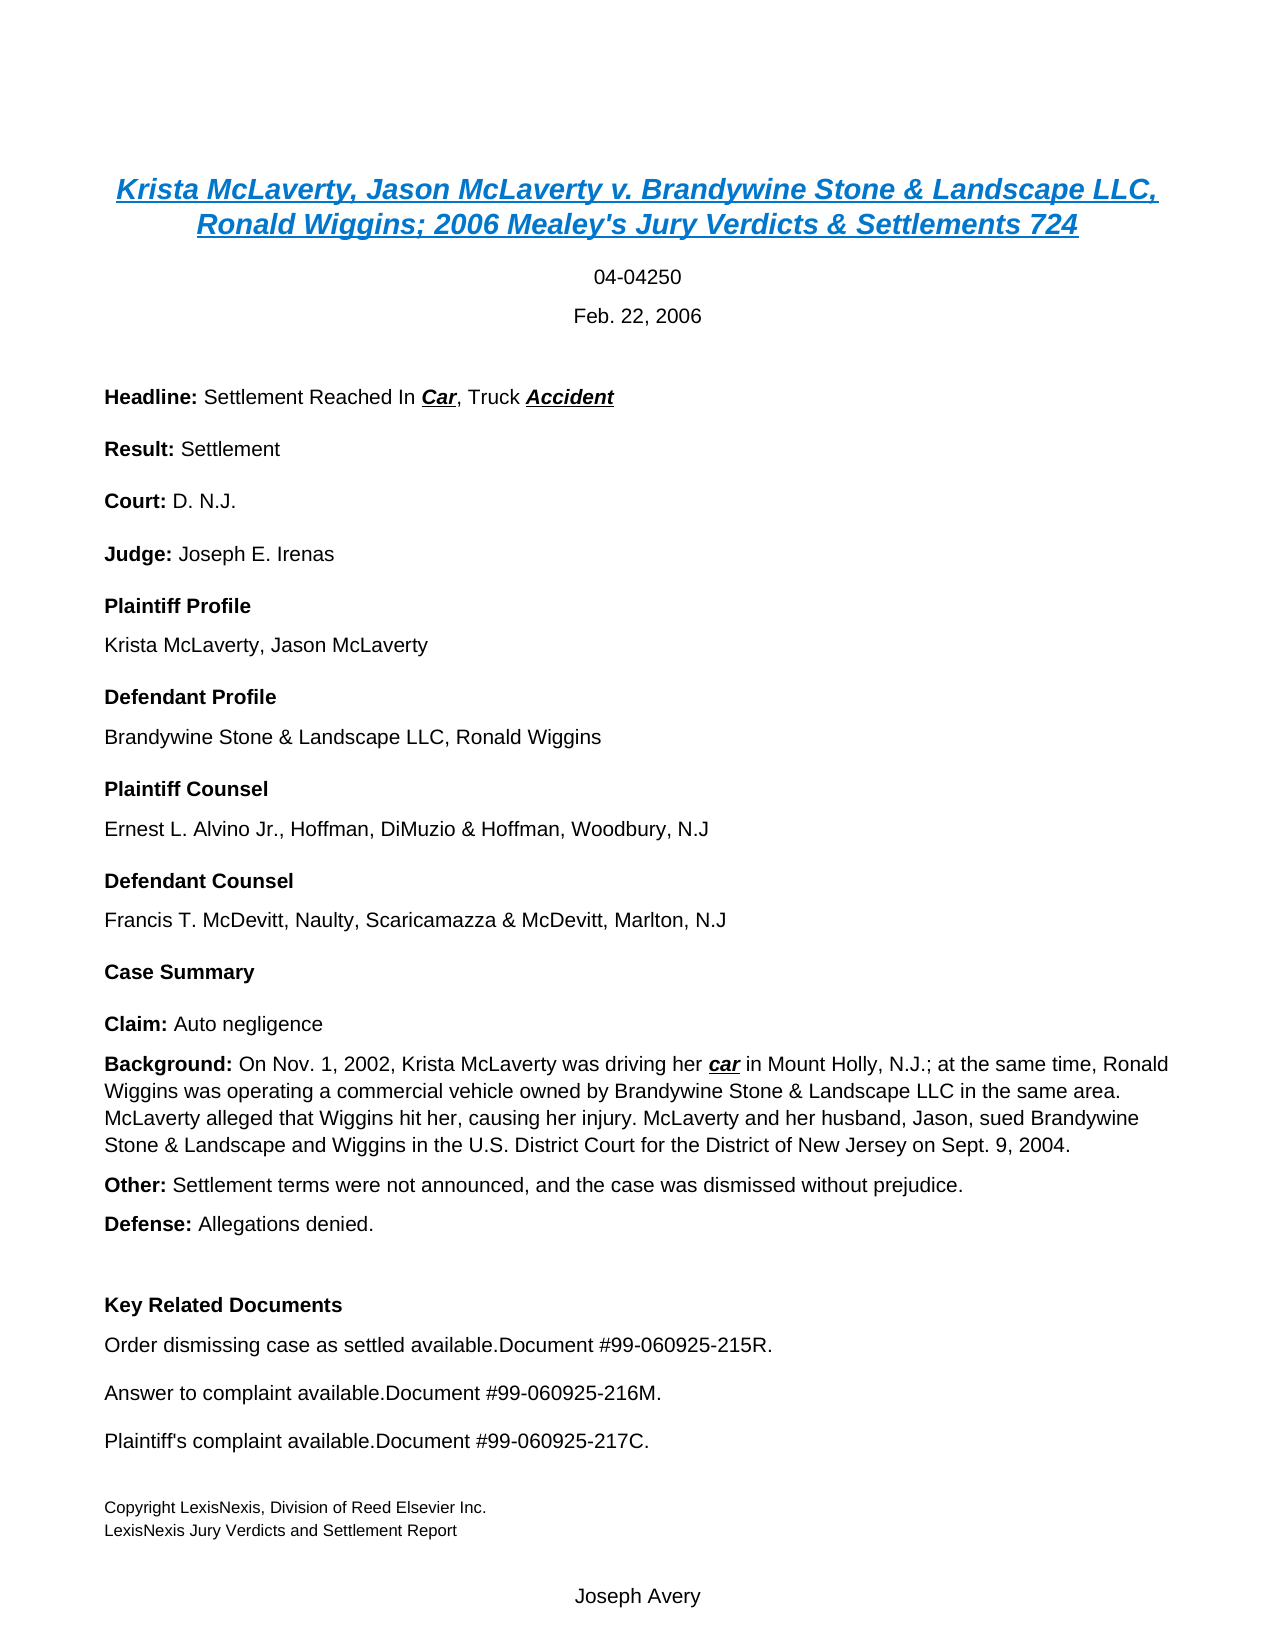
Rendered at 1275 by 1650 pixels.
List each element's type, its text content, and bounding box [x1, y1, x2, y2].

text 04-04250 [104, 262, 1171, 289]
text Other: Settlement terms were not announced, and the case was dismissed without prejudice. [104, 1169, 1171, 1197]
text Plaintiff's complaint available.Document #99-060925-217C. [104, 1425, 1171, 1452]
text Krista McLaverty, Jason McLaverty [104, 630, 1171, 657]
text Court: D. N.J. [104, 486, 1171, 513]
text Background: On Nov. 1, 2002, Krista McLaverty was driving her car in Mount Holly, N.J.; at the same time, Ronald Wiggins was operating a commercial vehicle owned by Brandywine Stone & Landscape LLC in the same area. McLaverty alleged that Wiggins hit her, causing her injury. McLaverty and her husband, Jason, sued Brandywine Stone & Landscape and Wiggins in the U.S. District Court for the District of New Jersey on Sept. 9, 2004. [104, 1049, 1171, 1157]
text Defense: Allegations denied. [104, 1209, 1171, 1236]
text Claim: Auto negligence [104, 1009, 1171, 1036]
text Copyright LexisNexis, Division of Reed Elsevier Inc. [104, 1465, 1171, 1517]
text Case Summary [104, 957, 1171, 984]
text Feb. 22, 2006 [104, 301, 1171, 328]
text Brandywine Stone & Landscape LLC, Ronald Wiggins [104, 722, 1171, 749]
text Key Related Documents [104, 1261, 1171, 1317]
subtitle Krista McLaverty, Jason McLaverty v. Brandywine Stone & Landscape LLC, Ronald Wiggins; 2006 Mealey's Jury Verdicts & Settlements 724 [104, 170, 1171, 241]
text Order dismissing case as settled available.Document #99-060925-215R. [104, 1329, 1171, 1357]
text Result: Settlement [104, 434, 1171, 461]
text Judge: Joseph E. Irenas [104, 538, 1171, 565]
text Answer to complaint available.Document #99-060925-216M. [104, 1377, 1171, 1404]
text Plaintiff Profile [104, 590, 1171, 617]
text Defendant Profile [104, 682, 1171, 709]
text Plaintiff Counsel [104, 774, 1171, 801]
text Francis T. McDevitt, Naulty, Scaricamazza & McDevitt, Marlton, N.J [104, 905, 1171, 932]
text Ernest L. Alvino Jr., Hoffman, DiMuzio & Hoffman, Woodbury, N.J [104, 813, 1171, 840]
text LexisNexis Jury Verdicts and Settlement Report [104, 1517, 1171, 1539]
text Headline: Settlement Reached In Car, Truck Accident [104, 382, 1171, 409]
text Defendant Counsel [104, 865, 1171, 892]
